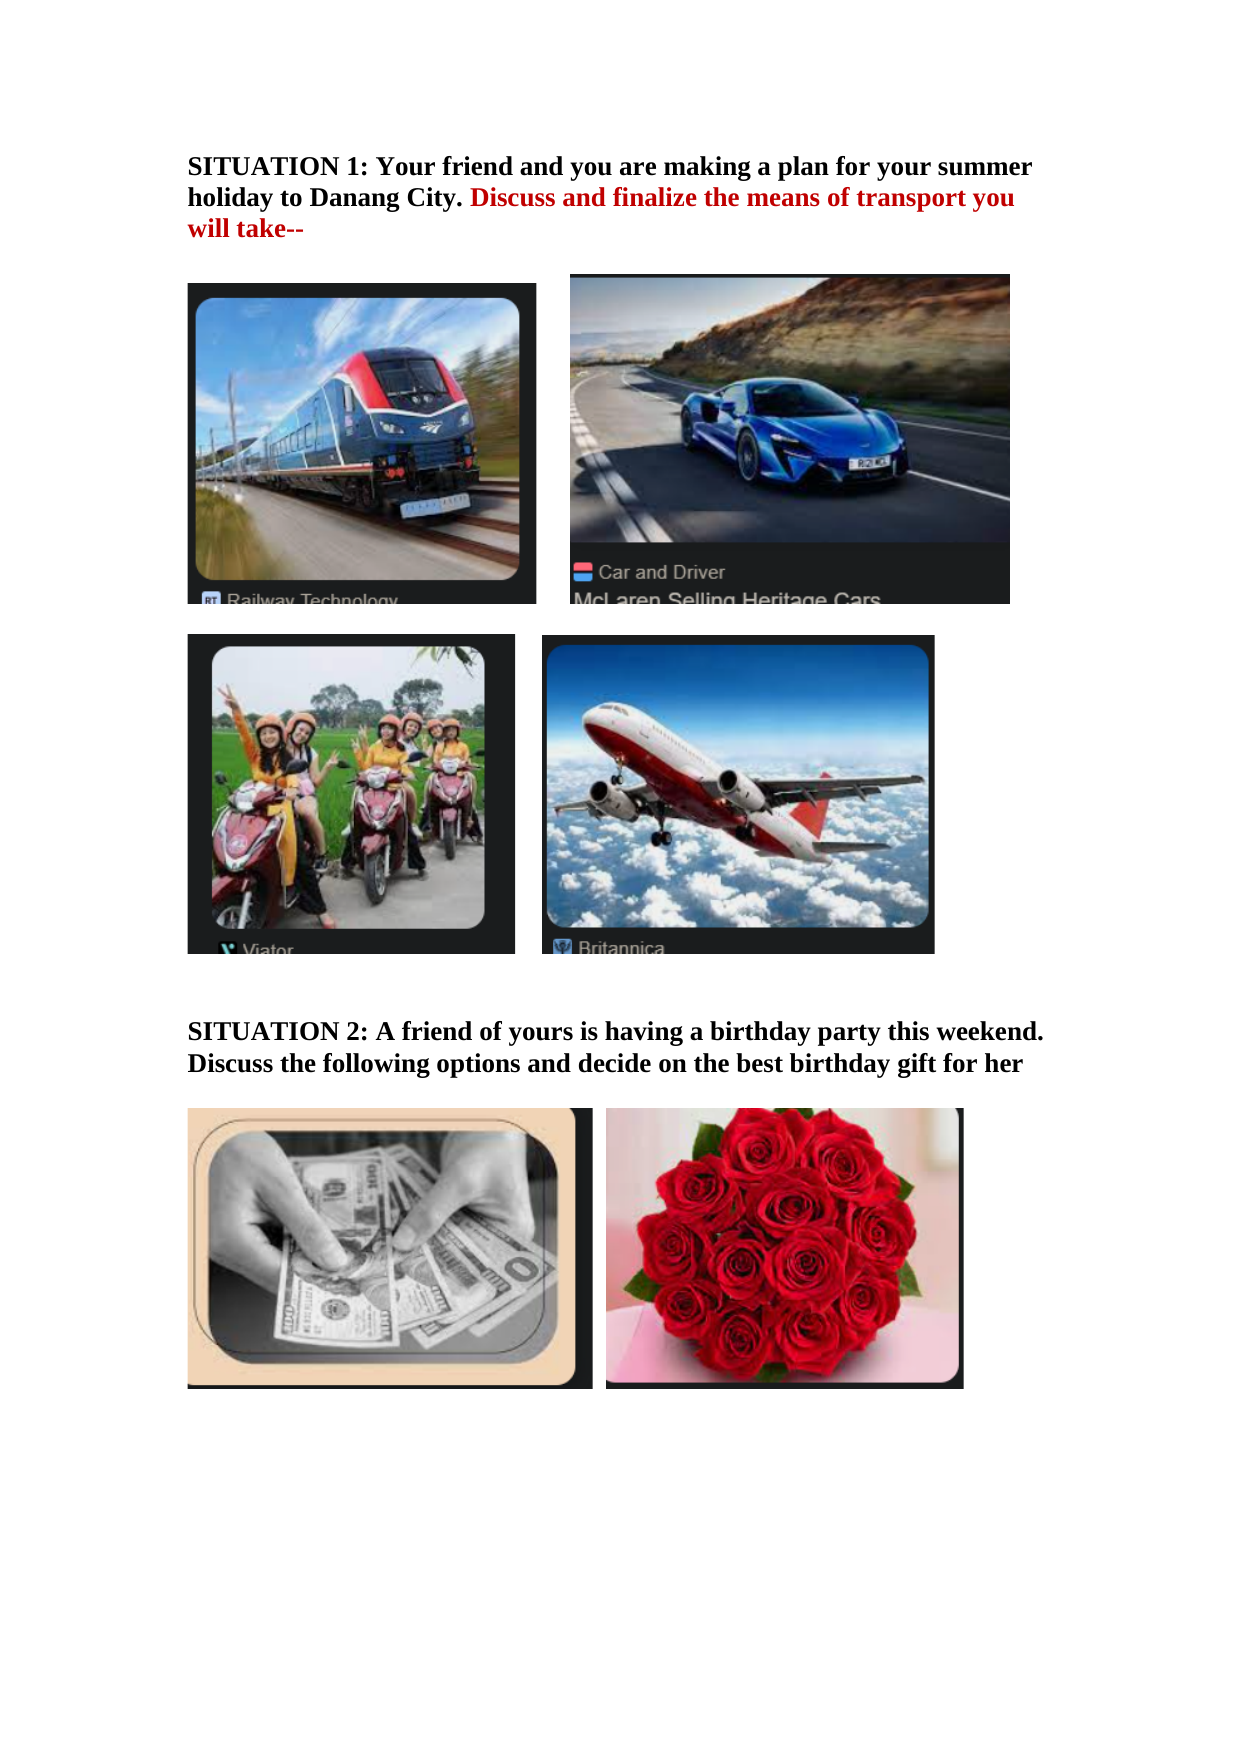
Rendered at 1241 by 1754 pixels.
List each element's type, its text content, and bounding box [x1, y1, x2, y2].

picture [542, 635, 935, 954]
picture [187, 283, 537, 604]
picture [570, 274, 1010, 604]
text SITUATION 2: A friend of yours is having a birthday party this weekend. Discuss the following options and decide on the best birthday gift for her [187, 1016, 1053, 1078]
picture [606, 1108, 964, 1389]
picture [187, 634, 515, 954]
text SITUATION 1: Your friend and you are making a plan for your summer holiday to Danang City. Discuss and finalize the means of transport you will take-- [187, 150, 1053, 243]
picture [187, 1108, 593, 1389]
